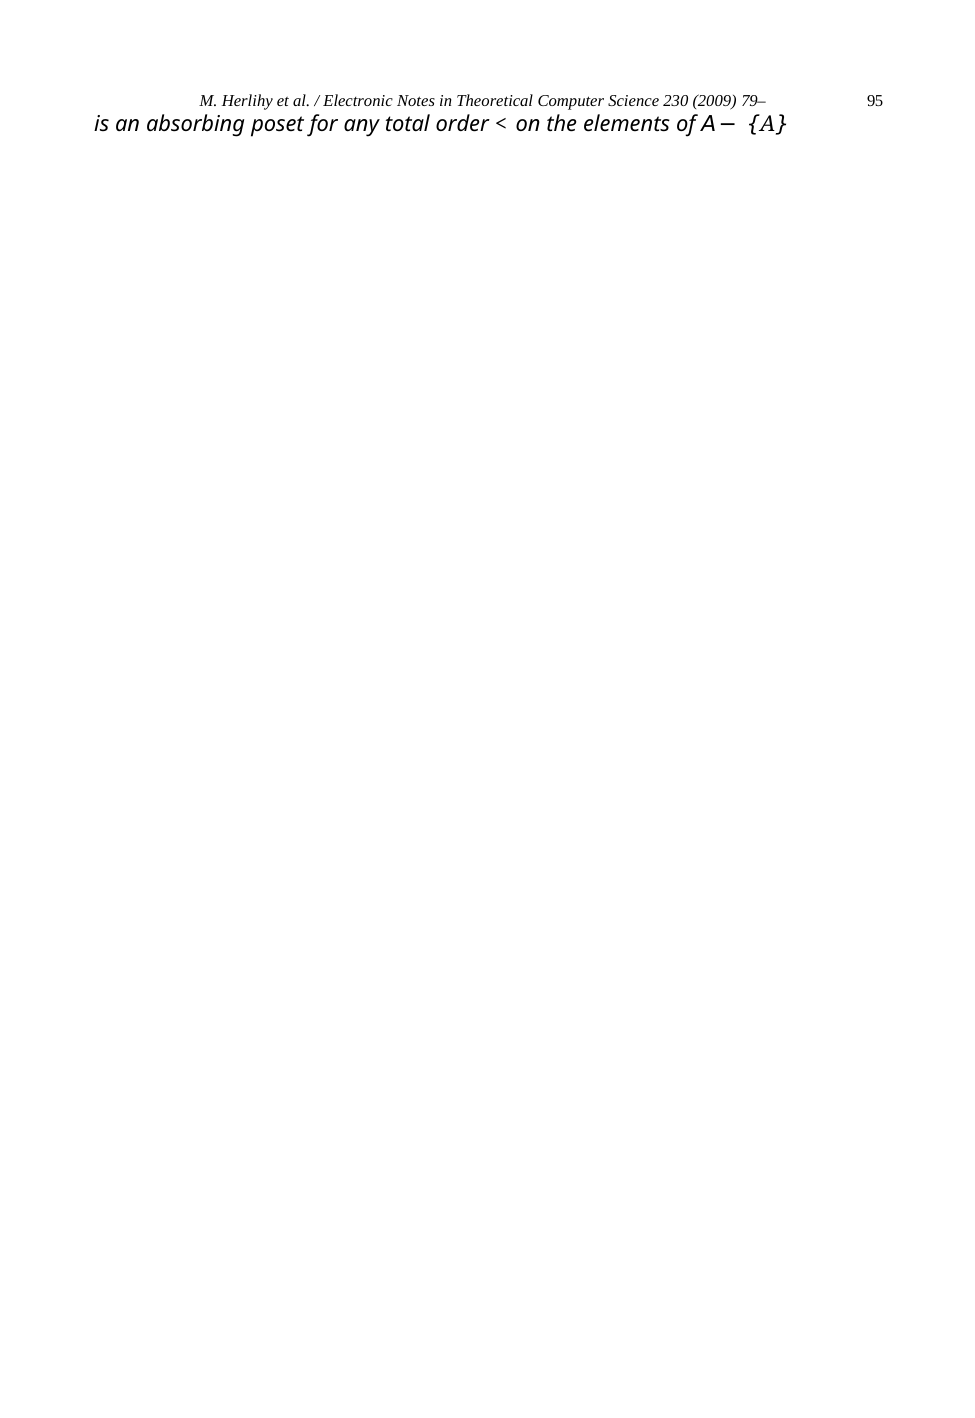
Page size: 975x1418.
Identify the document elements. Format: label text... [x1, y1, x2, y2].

text is an absorbing poset for any total order < on the elements of A− {A} [94, 108, 931, 138]
